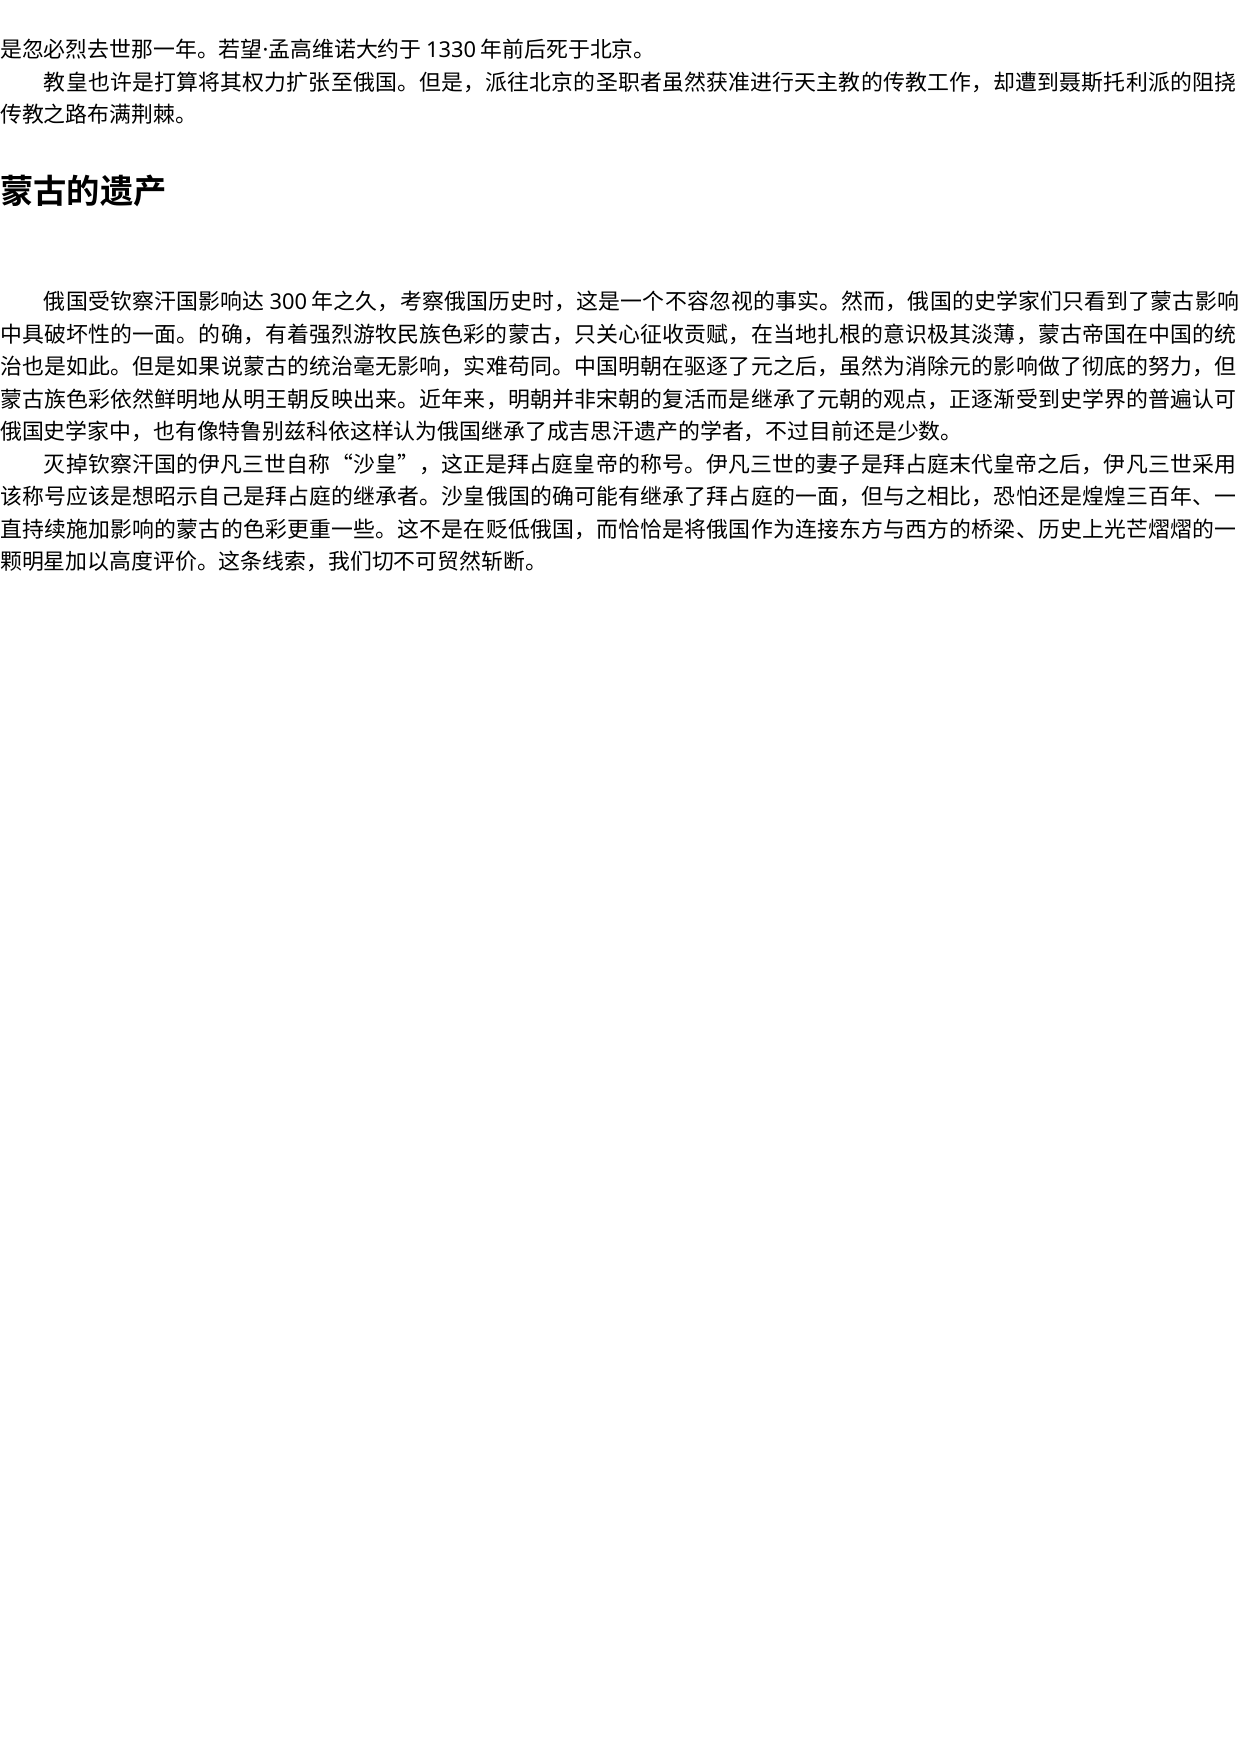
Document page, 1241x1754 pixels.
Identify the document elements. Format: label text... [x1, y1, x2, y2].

text 教皇也许是打算将其权力扩张至俄国。但是，派往北京的圣职者虽然获准进行天主教的传教工作，却遭到聂斯托利派的阻挠，传教之路布满荆棘。 [0, 64, 1240, 129]
text 灭掉钦察汗国的伊凡三世自称“沙皇”，这正是拜占庭皇帝的称号。伊凡三世的妻子是拜占庭末代皇帝之后，伊凡三世采用该称号应该是想昭示自己是拜占庭的继承者。沙皇俄国的确可能有继承了拜占庭的一面，但与之相比，恐怕还是煌煌三百年、一直持续施加影响的蒙古的色彩更重一些。这不是在贬低俄国，而恰恰是将俄国作为连接东方与西方的桥梁、历史上光芒熠熠的一颗明星加以高度评价。这条线索，我们切不可贸然斩断。 [0, 446, 1240, 576]
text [0, 32, 1240, 64]
subtitle 蒙古的遗产 [0, 157, 1240, 222]
text 俄国受钦察汗国影响达300年之久，考察俄国历史时，这是一个不容忽视的事实。然而，俄国的史学家们只看到了蒙古影响中具破坏性的一面。的确，有着强烈游牧民族色彩的蒙古，只关心征收贡赋，在当地扎根的意识极其淡薄，蒙古帝国在中国的统治也是如此。但是如果说蒙古的统治毫无影响，实难苟同。中国明朝在驱逐了元之后，虽然为消除元的影响做了彻底的努力，但蒙古族色彩依然鲜明地从明王朝反映出来。近年来，明朝并非宋朝的复活而是继承了元朝的观点，正逐渐受到史学界的普遍认可。俄国史学家中，也有像特鲁别兹科依这样认为俄国继承了成吉思汗遗产的学者，不过目前还是少数。 [0, 284, 1240, 446]
